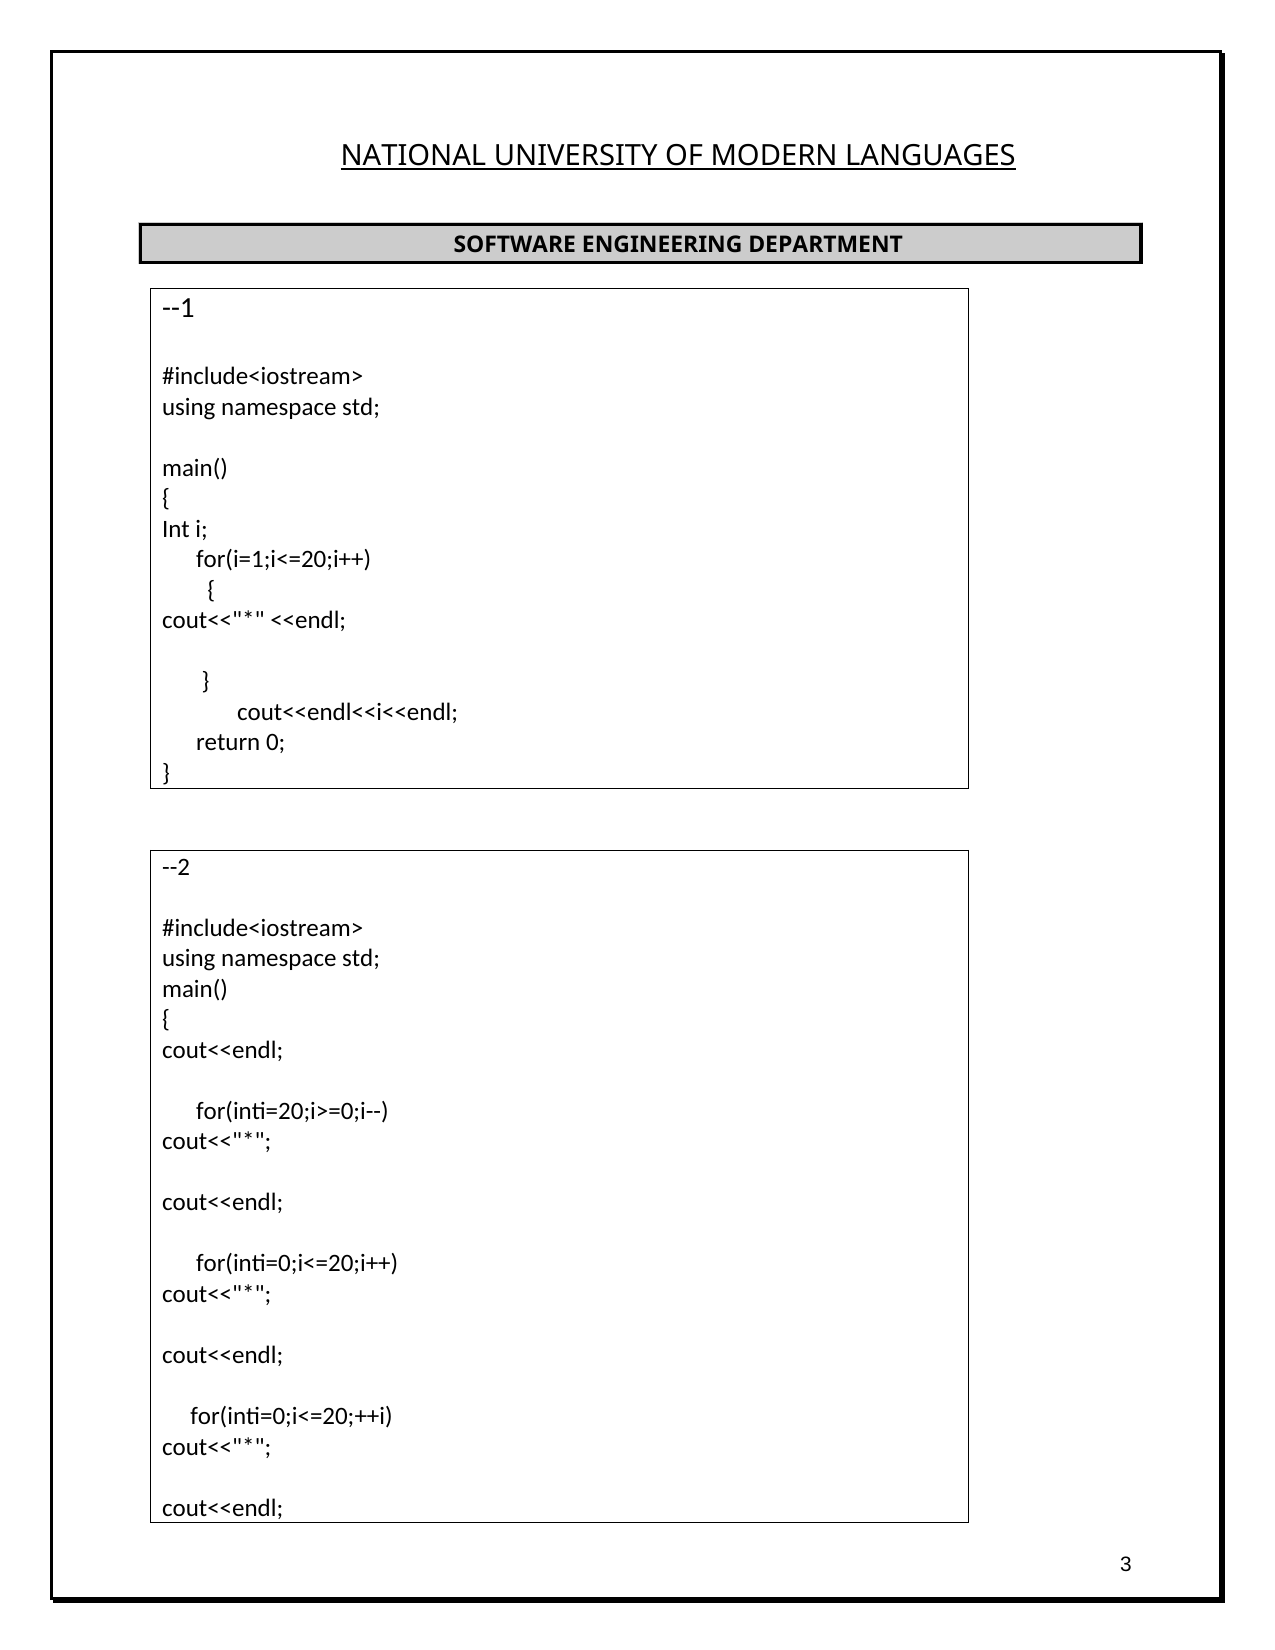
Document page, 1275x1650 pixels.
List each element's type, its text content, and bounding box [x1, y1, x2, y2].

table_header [151, 851, 968, 1522]
table_header --1 #include<iostream> using namespace std; main() { Int i; for(i=1;i<=20;i++) { cout<<"*" <<endl; } cout<<endl<<i<<endl; return 0; } [151, 289, 968, 788]
